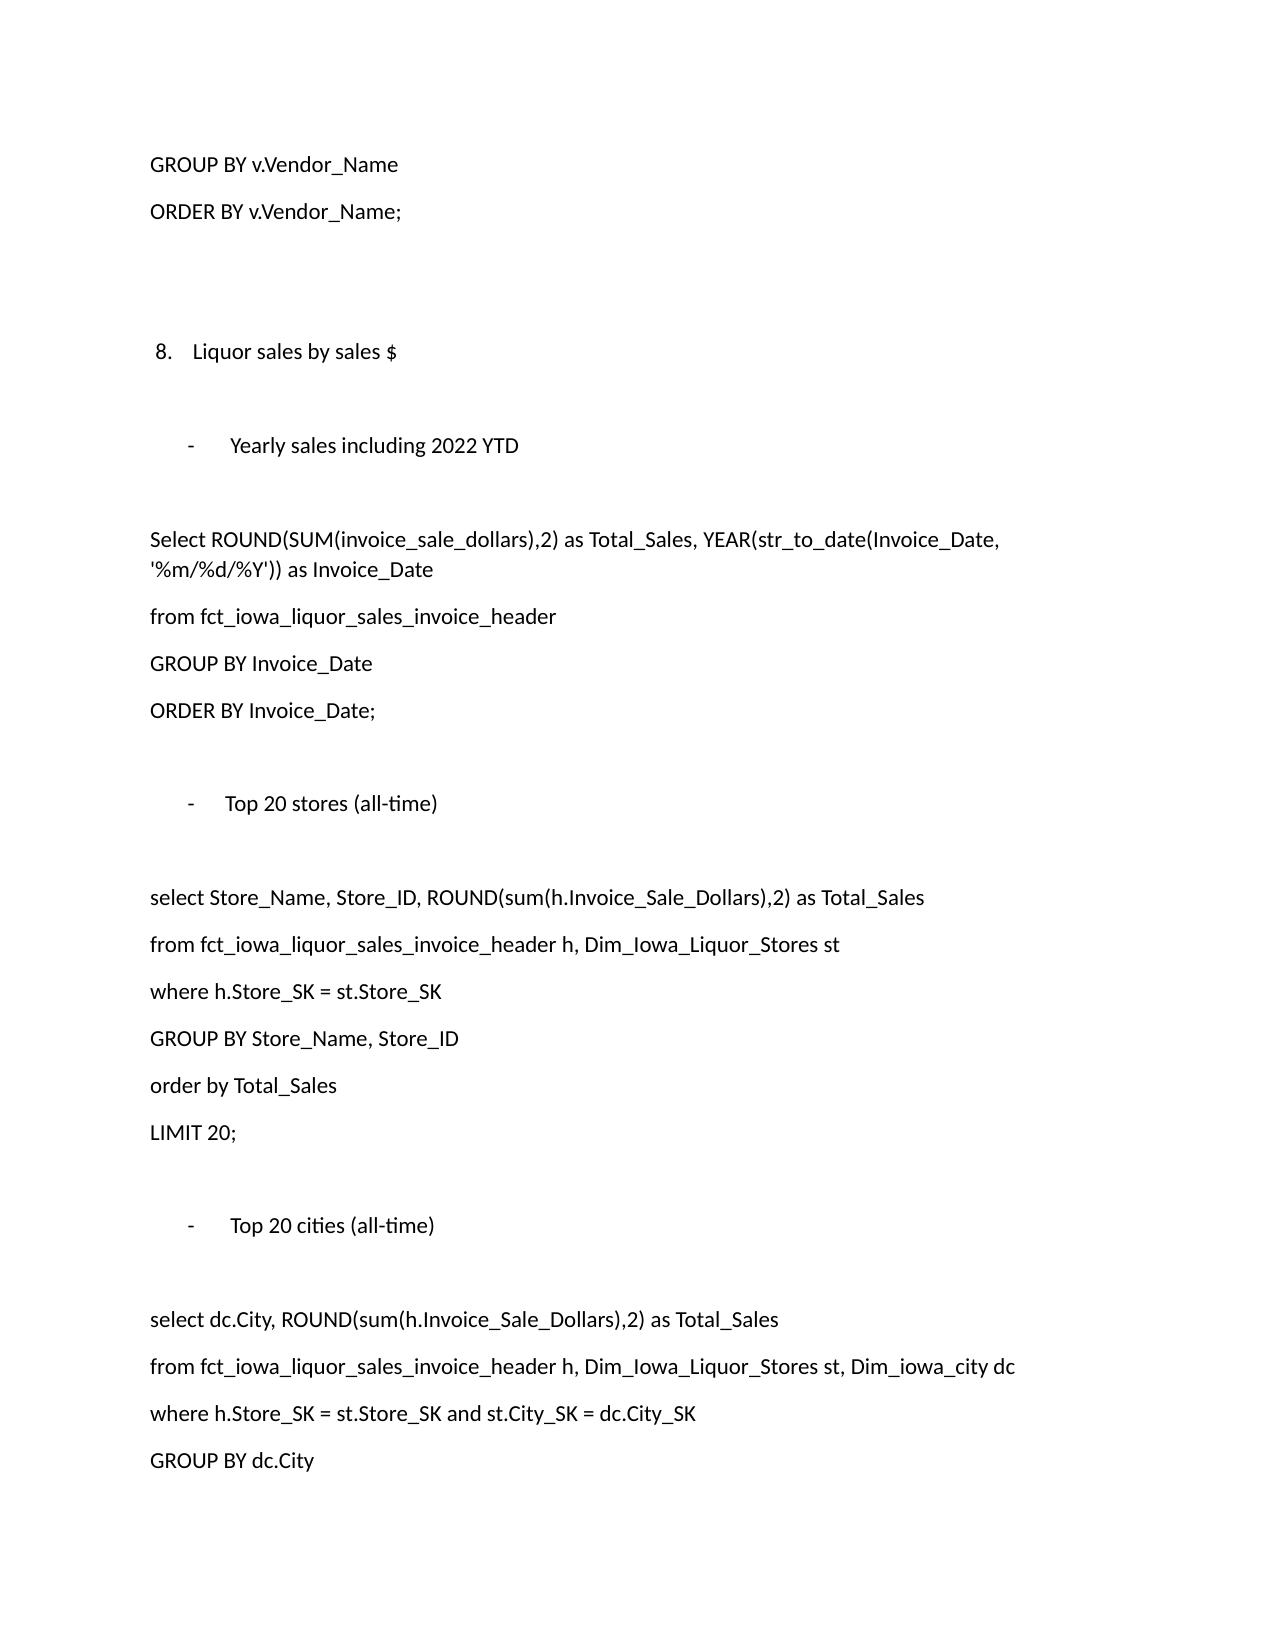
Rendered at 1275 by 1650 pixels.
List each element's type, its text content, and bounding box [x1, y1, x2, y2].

list Liquor sales by sales $ [155, 337, 1125, 366]
list Yearly sales including 2022 YTD [187, 431, 1125, 459]
text from fct_iowa_liquor_sales_invoice_header h, Dim_Iowa_Liquor_Stores st, Dim_iowa_city dc [150, 1352, 1125, 1380]
text GROUP BY Store_Name, Store_ID [150, 1024, 1125, 1052]
text select Store_Name, Store_ID, ROUND(sum(h.Invoice_Sale_Dollars),2) as Total_Sales [150, 883, 1125, 911]
text from fct_iowa_liquor_sales_invoice_header [150, 602, 1125, 630]
text order by Total_Sales [150, 1071, 1125, 1099]
text GROUP BY v.Vendor_Name [150, 150, 1125, 178]
list Top 20 stores (all-time) [187, 789, 1125, 818]
text ORDER BY Invoice_Date; [150, 696, 1125, 724]
list Top 20 cities (all-time) [187, 1211, 1125, 1239]
text Select ROUND(SUM(invoice_sale_dollars),2) as Total_Sales, YEAR(str_to_date(Invoice_Date, '%m/%d/%Y')) as Invoice_Date [150, 525, 1125, 583]
text where h.Store_SK = st.Store_SK [150, 977, 1125, 1005]
text GROUP BY dc.City [150, 1446, 1125, 1474]
text ORDER BY v.Vendor_Name; [150, 197, 1125, 225]
text GROUP BY Invoice_Date [150, 649, 1125, 677]
text from fct_iowa_liquor_sales_invoice_header h, Dim_Iowa_Liquor_Stores st [150, 930, 1125, 958]
text LIMIT 20; [150, 1118, 1125, 1146]
text where h.Store_SK = st.Store_SK and st.City_SK = dc.City_SK [150, 1399, 1125, 1427]
text select dc.City, ROUND(sum(h.Invoice_Sale_Dollars),2) as Total_Sales [150, 1305, 1125, 1333]
